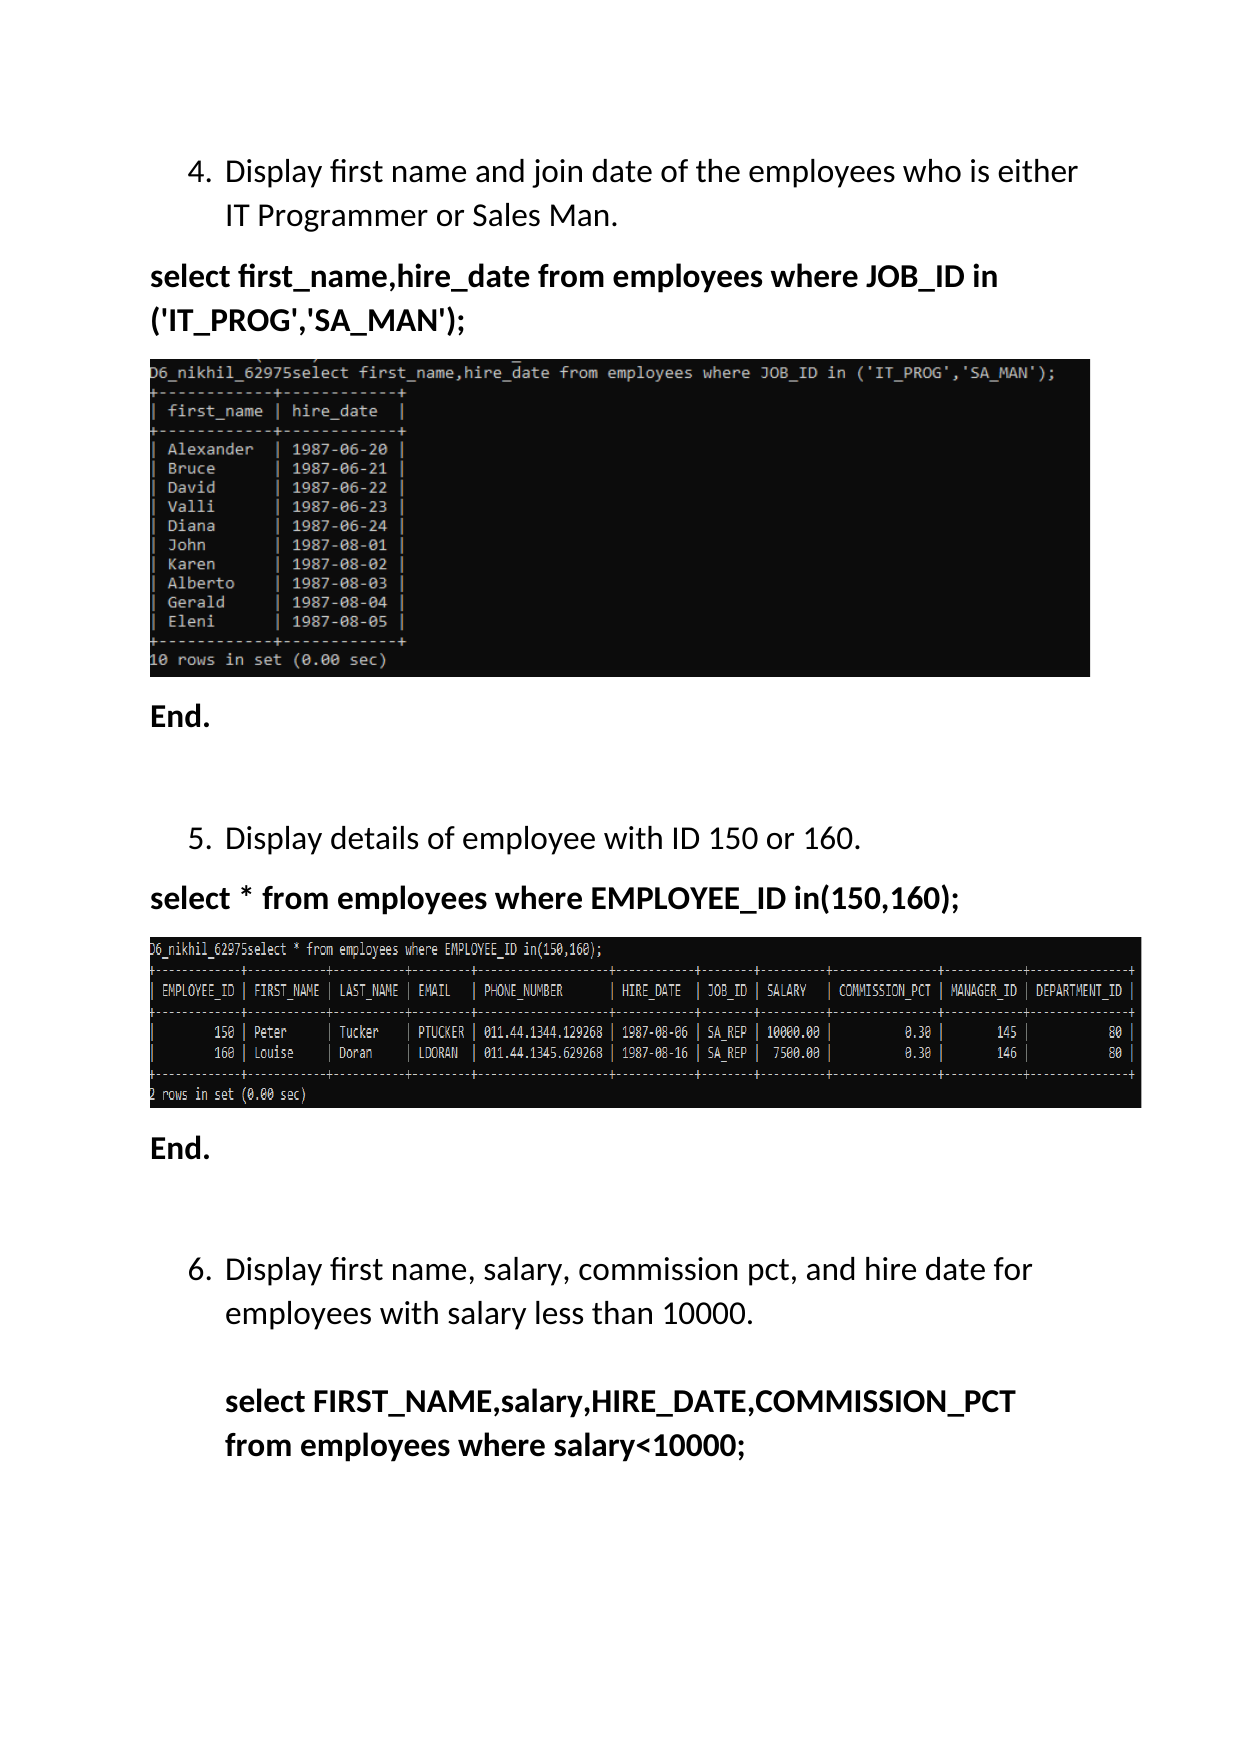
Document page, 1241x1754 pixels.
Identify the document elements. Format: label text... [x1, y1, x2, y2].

list select FIRST_NAME,salary,HIRE_DATE,COMMISSION_PCT from employees where salary<10000; [225, 1380, 1090, 1464]
text select first_name,hire_date from employees where JOB_ID in ('IT_PROG','SA_MAN'); [150, 254, 1090, 339]
picture [150, 937, 1142, 1108]
list Display details of employee with ID 150 or 160. [187, 817, 1090, 857]
list Display first name, salary, commission pct, and hire date for employees with salary less than 10000. [187, 1248, 1090, 1333]
picture [150, 359, 1091, 677]
text select * from employees where EMPLOYEE_ID in(150,160); [150, 877, 1090, 918]
list Display first name and join date of the employees who is either IT Programmer or Sales Man. [187, 150, 1090, 235]
text End. [150, 1127, 1090, 1167]
text End. [150, 695, 1090, 736]
